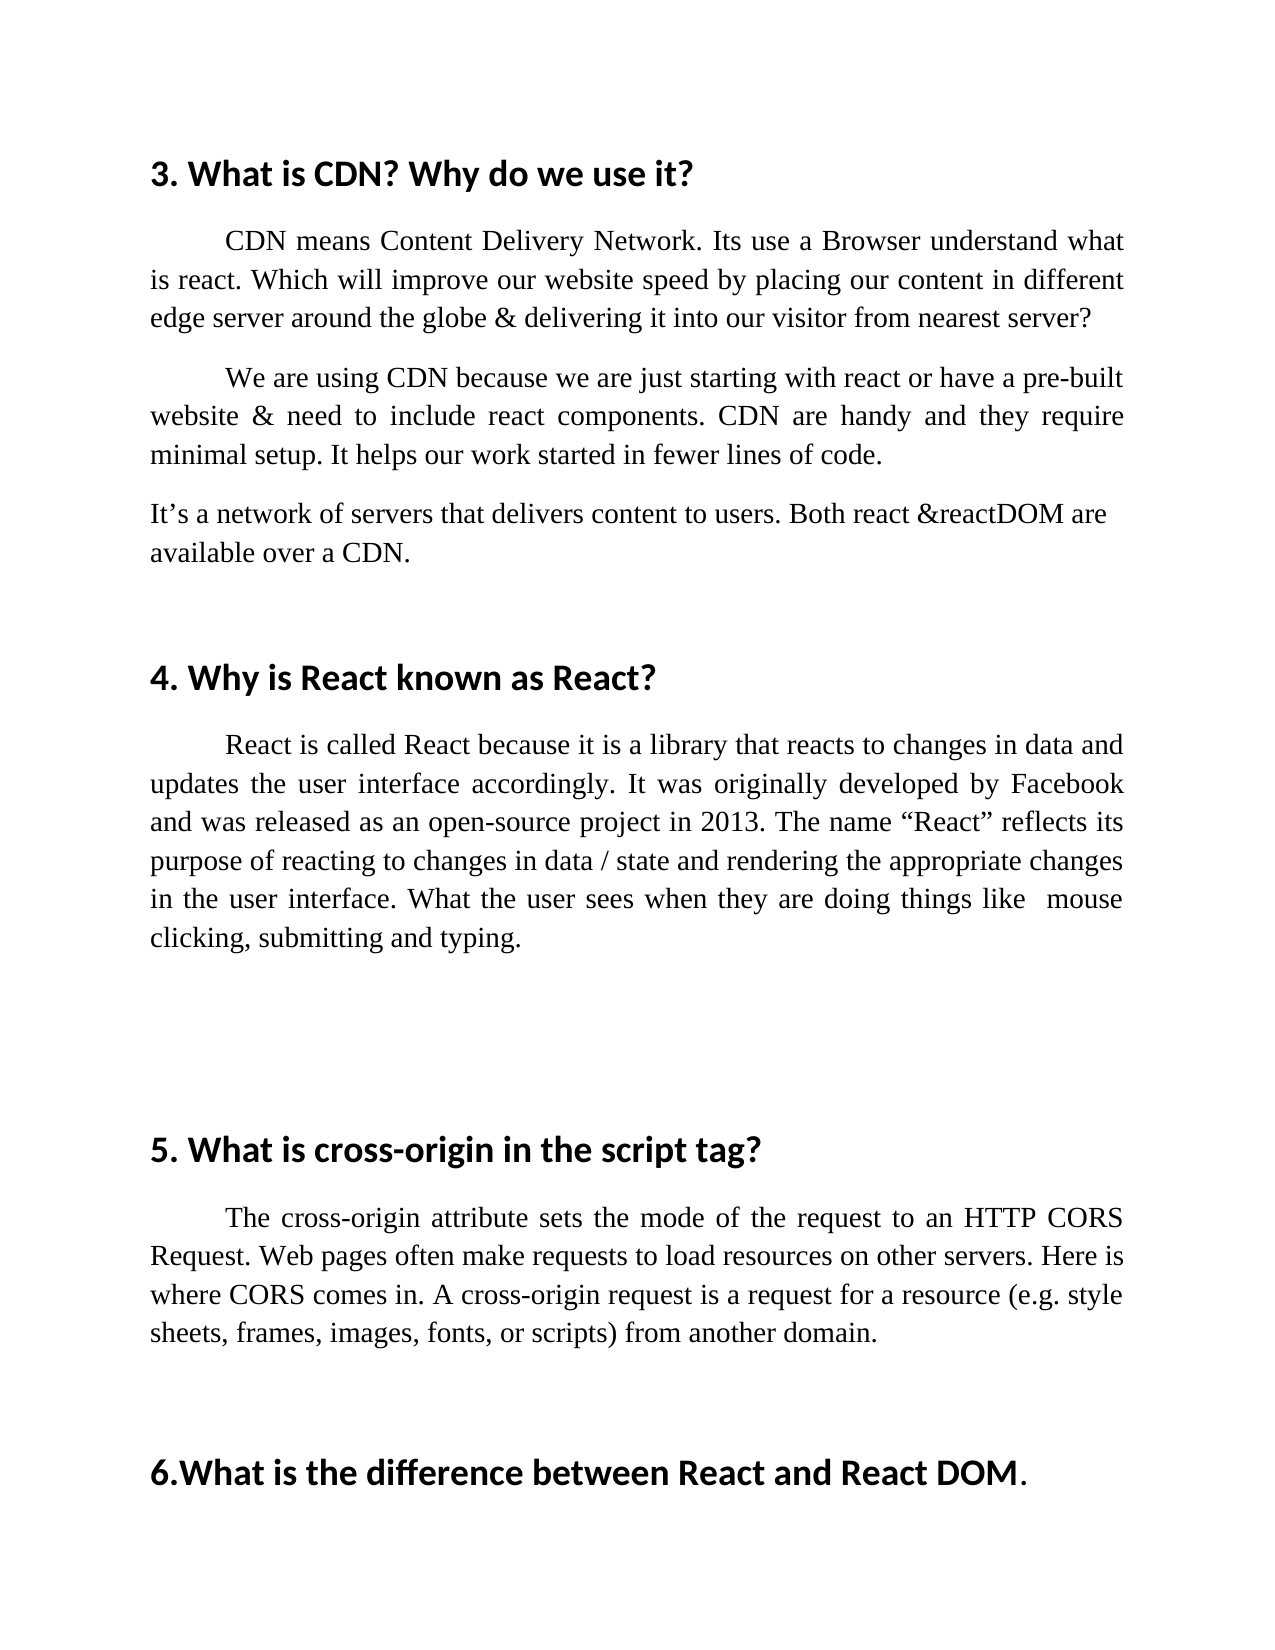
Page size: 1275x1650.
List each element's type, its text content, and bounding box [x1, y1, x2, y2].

text We are using CDN because we are just starting with react or have a pre-built website & need to include react components. CDN are handy and they require minimal setup. It helps our work started in fewer lines of code. [150, 360, 1125, 471]
text The cross-origin attribute sets the mode of the request to an HTTP CORS Request. Web pages often make requests to load resources on other servers. Here is where CORS comes in. A cross-origin request is a request for a resource (e.g. style sheets, frames, images, fonts, or scripts) from another domain. [150, 1311, 1125, 1349]
text 5. What is cross-origin in the script tag? [150, 1126, 1125, 1172]
text CDN means Content Delivery Network. Its use a Browser understand what is react. Which will improve our website speed by placing our content in different edge server around the globe & delivering it into our visitor from nearest server? [150, 223, 1125, 334]
text The cross-origin attribute sets the mode of the request to an HTTP CORS Request. Web pages often make requests to load resources on other servers. Here is where CORS comes in. A cross-origin request is a request for a resource (e.g. style sheets, frames, images, fonts, or scripts) from another domain. [150, 1200, 1125, 1277]
text 4. Why is React known as React? [150, 654, 1125, 699]
text React is called React because it is a library that reacts to changes in data and updates the user interface accordingly. It was originally developed by Facebook and was released as an open-source project in 2013. The name “React” reflects its purpose of reacting to changes in data / state and rendering the appropriate changes in the user interface. What the user sees when they are doing things like mouse clicking, submitting and typing. [150, 727, 1125, 953]
text 6.What is the difference between React and React DOM. [150, 1448, 1125, 1494]
text 3. What is CDN? Why do we use it? [150, 150, 1125, 196]
text It’s a network of servers that delivers content to users. Both react &reactDOM are available over a CDN. [150, 496, 1125, 568]
